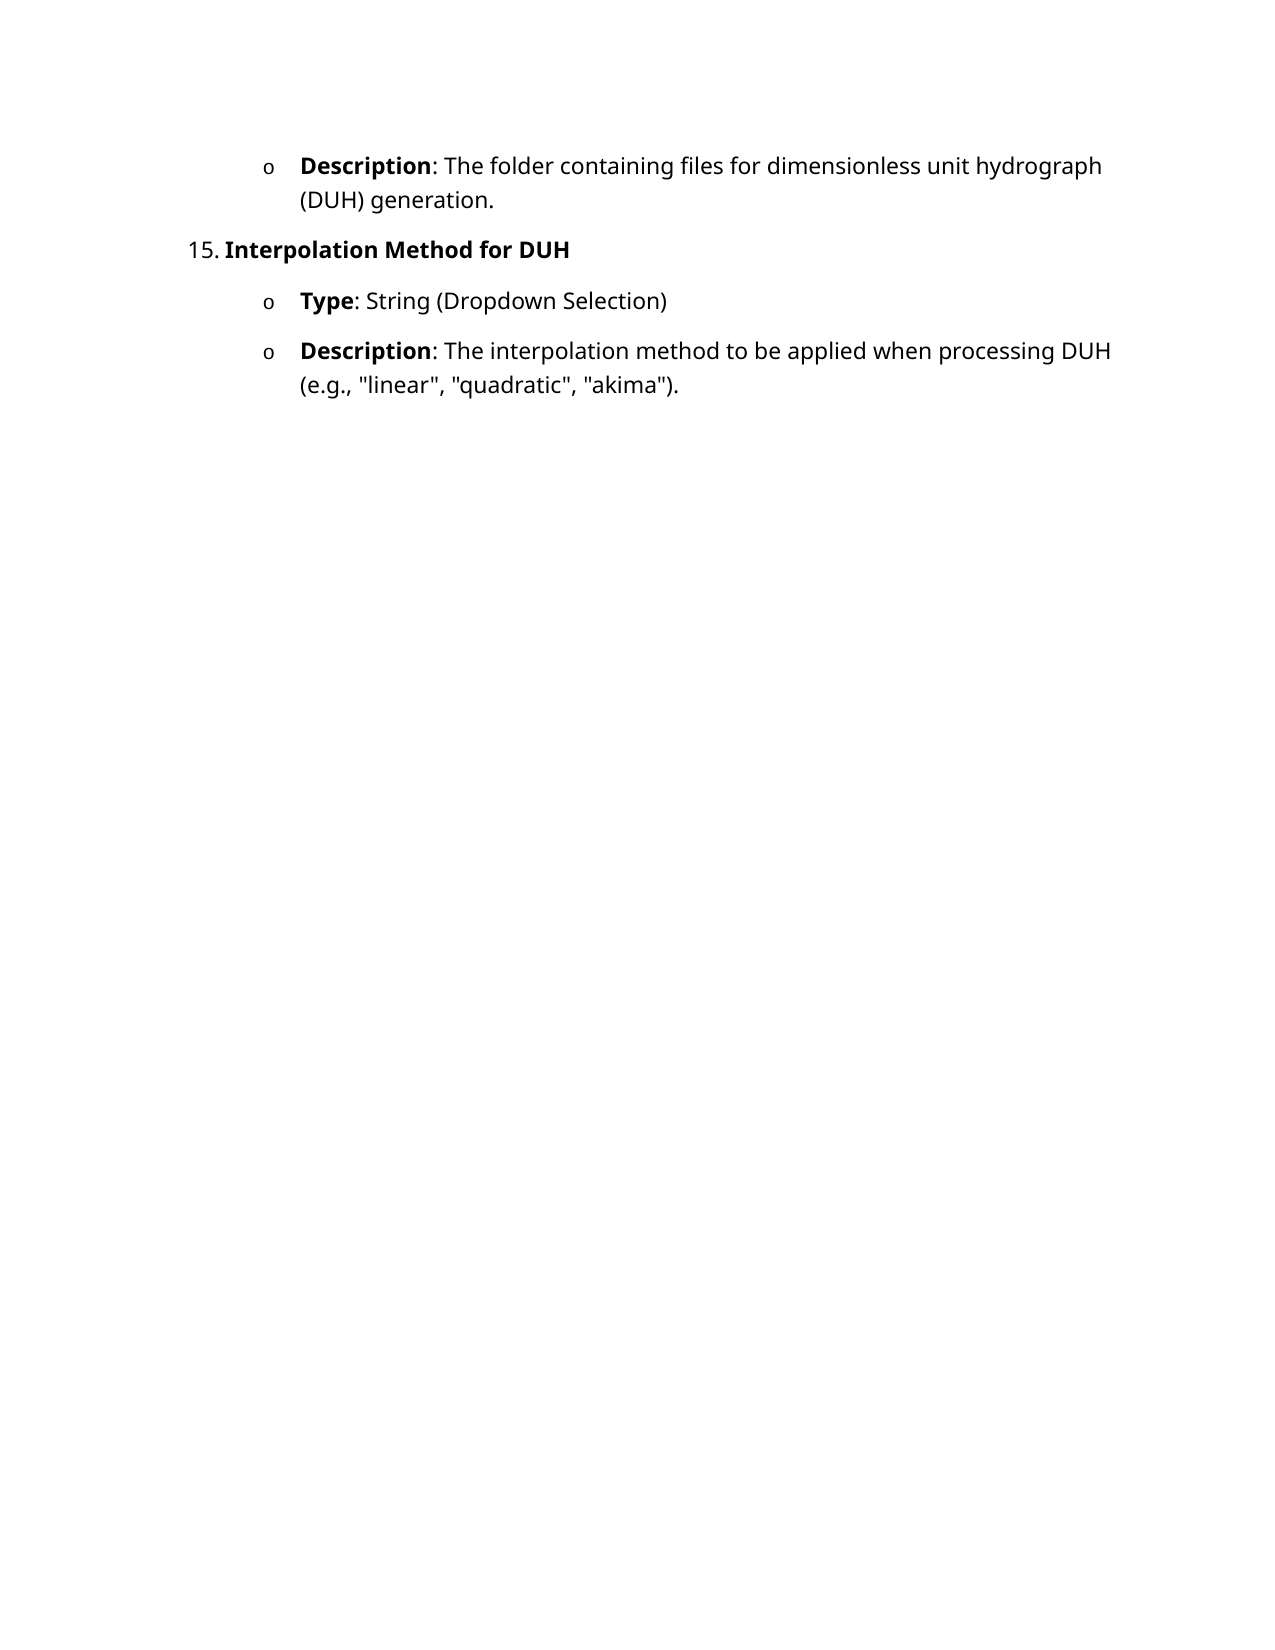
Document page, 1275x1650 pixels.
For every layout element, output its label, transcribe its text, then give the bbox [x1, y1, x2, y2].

list Description: The interpolation method to be applied when processing DUH (e.g., "linear", "quadratic", "akima"). [262, 335, 1125, 400]
list Type: String (Dropdown Selection) [262, 284, 1125, 316]
list Interpolation Method for DUH [187, 234, 1125, 265]
list Description: The folder containing files for dimensionless unit hydrograph (DUH) generation. [262, 150, 1125, 215]
